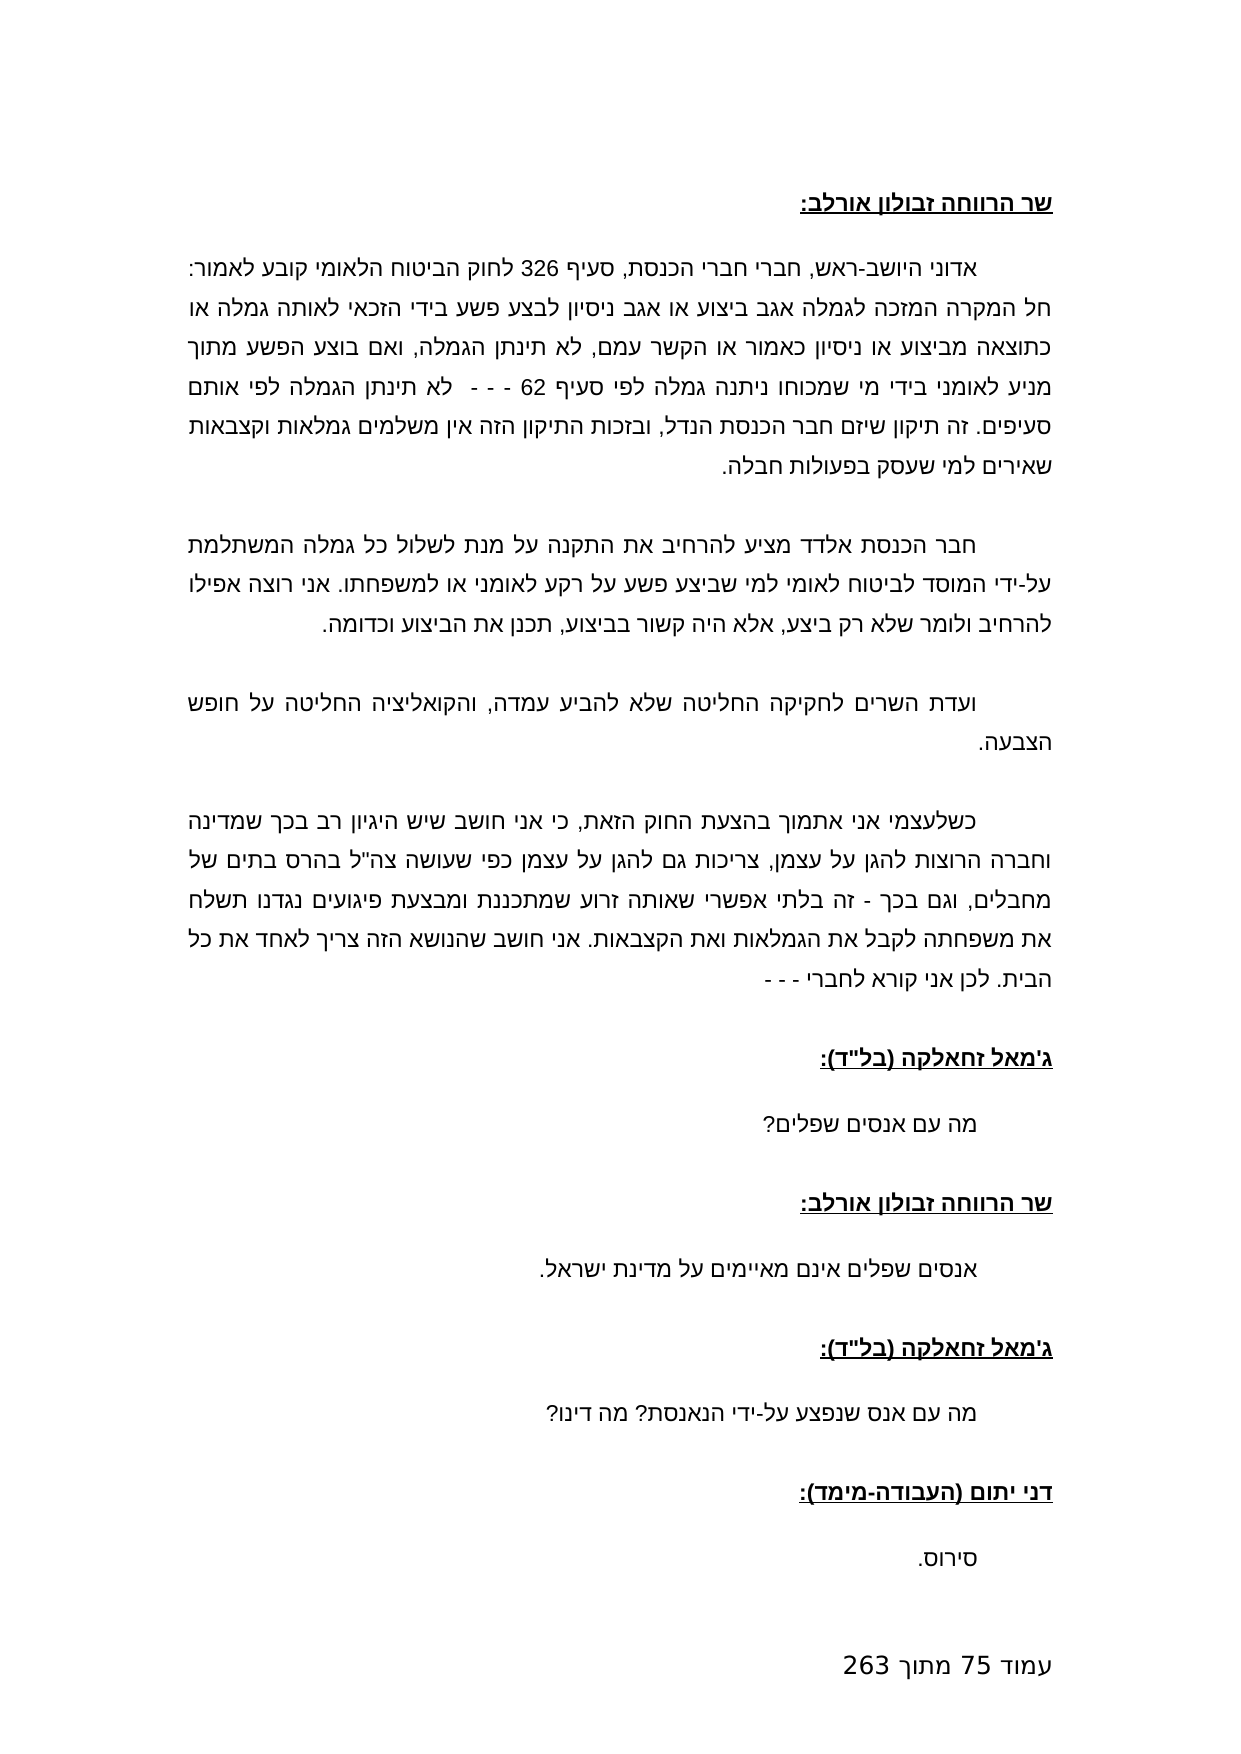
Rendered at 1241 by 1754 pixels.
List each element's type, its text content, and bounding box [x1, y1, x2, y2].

text כשלעצמי אני אתמוך בהצעת החוק הזאת, כי אני חושב שיש היגיון רב בכך שמדינה וחברה הרוצות להגן על עצמן, צריכות גם להגן על עצמן כפי שעושה צה"ל בהרס בתים של מחבלים, וגם בכך - זה בלתי אפשרי שאותה זרוע שמתכננת ומבצעת פיגועים נגדנו תשלח את משפחתה לקבל את הגמלאות ואת הקצבאות. אני חושב שהנושא הזה צריך לאחד את כל הבית. לכן אני קורא לחברי - - - [187, 808, 1053, 992]
text ג'מאל זחאלקה (בל"ד): [187, 1334, 1053, 1361]
text מה עם אנסים שפלים? [187, 1111, 1053, 1137]
text ועדת השרים לחקיקה החליטה שלא להביע עמדה, והקואליציה החליטה על חופש הצבעה. [187, 689, 1053, 755]
text אדוני היושב-ראש, חברי חברי הכנסת, סעיף 326 לחוק הביטוח הלאומי קובע לאמור: חל המקרה המזכה לגמלה אגב ביצוע או אגב ניסיון לבצע פשע בידי הזכאי לאותה גמלה או כתוצאה מביצוע או ניסיון כאמור או הקשר עמם, לא תינתן הגמלה, ואם בוצע הפשע מתוך מניע לאומני בידי מי שמכוחו ניתנה גמלה לפי סעיף 62 - - - לא תינתן הגמלה לפי אותם סעיפים. זה תיקון שיזם חבר הכנסת הנדל, ובזכות התיקון הזה אין משלמים גמלאות וקצבאות שאירים למי שעסק בפעולות חבלה. [187, 255, 1053, 479]
text שר הרווחה זבולון אורלב: [187, 1190, 1053, 1216]
text דני יתום (העבודה-מימד): [187, 1479, 1053, 1506]
text סירוס. [187, 1545, 1053, 1571]
text שר הרווחה זבולון אורלב: [187, 189, 1053, 216]
text אנסים שפלים אינם מאיימים על מדינת ישראל. [187, 1256, 1053, 1282]
text מה עם אנס שנפצע על-ידי הנאנסת? מה דינו? [187, 1400, 1053, 1427]
text ג'מאל זחאלקה (בל"ד): [187, 1045, 1053, 1071]
text חבר הכנסת אלדד מציע להרחיב את התקנה על מנת לשלול כל גמלה המשתלמת על-ידי המוסד לביטוח לאומי למי שביצע פשע על רקע לאומני או למשפחתו. אני רוצה אפילו להרחיב ולומר שלא רק ביצע, אלא היה קשור בביצוע, תכנן את הביצוע וכדומה. [187, 532, 1053, 637]
